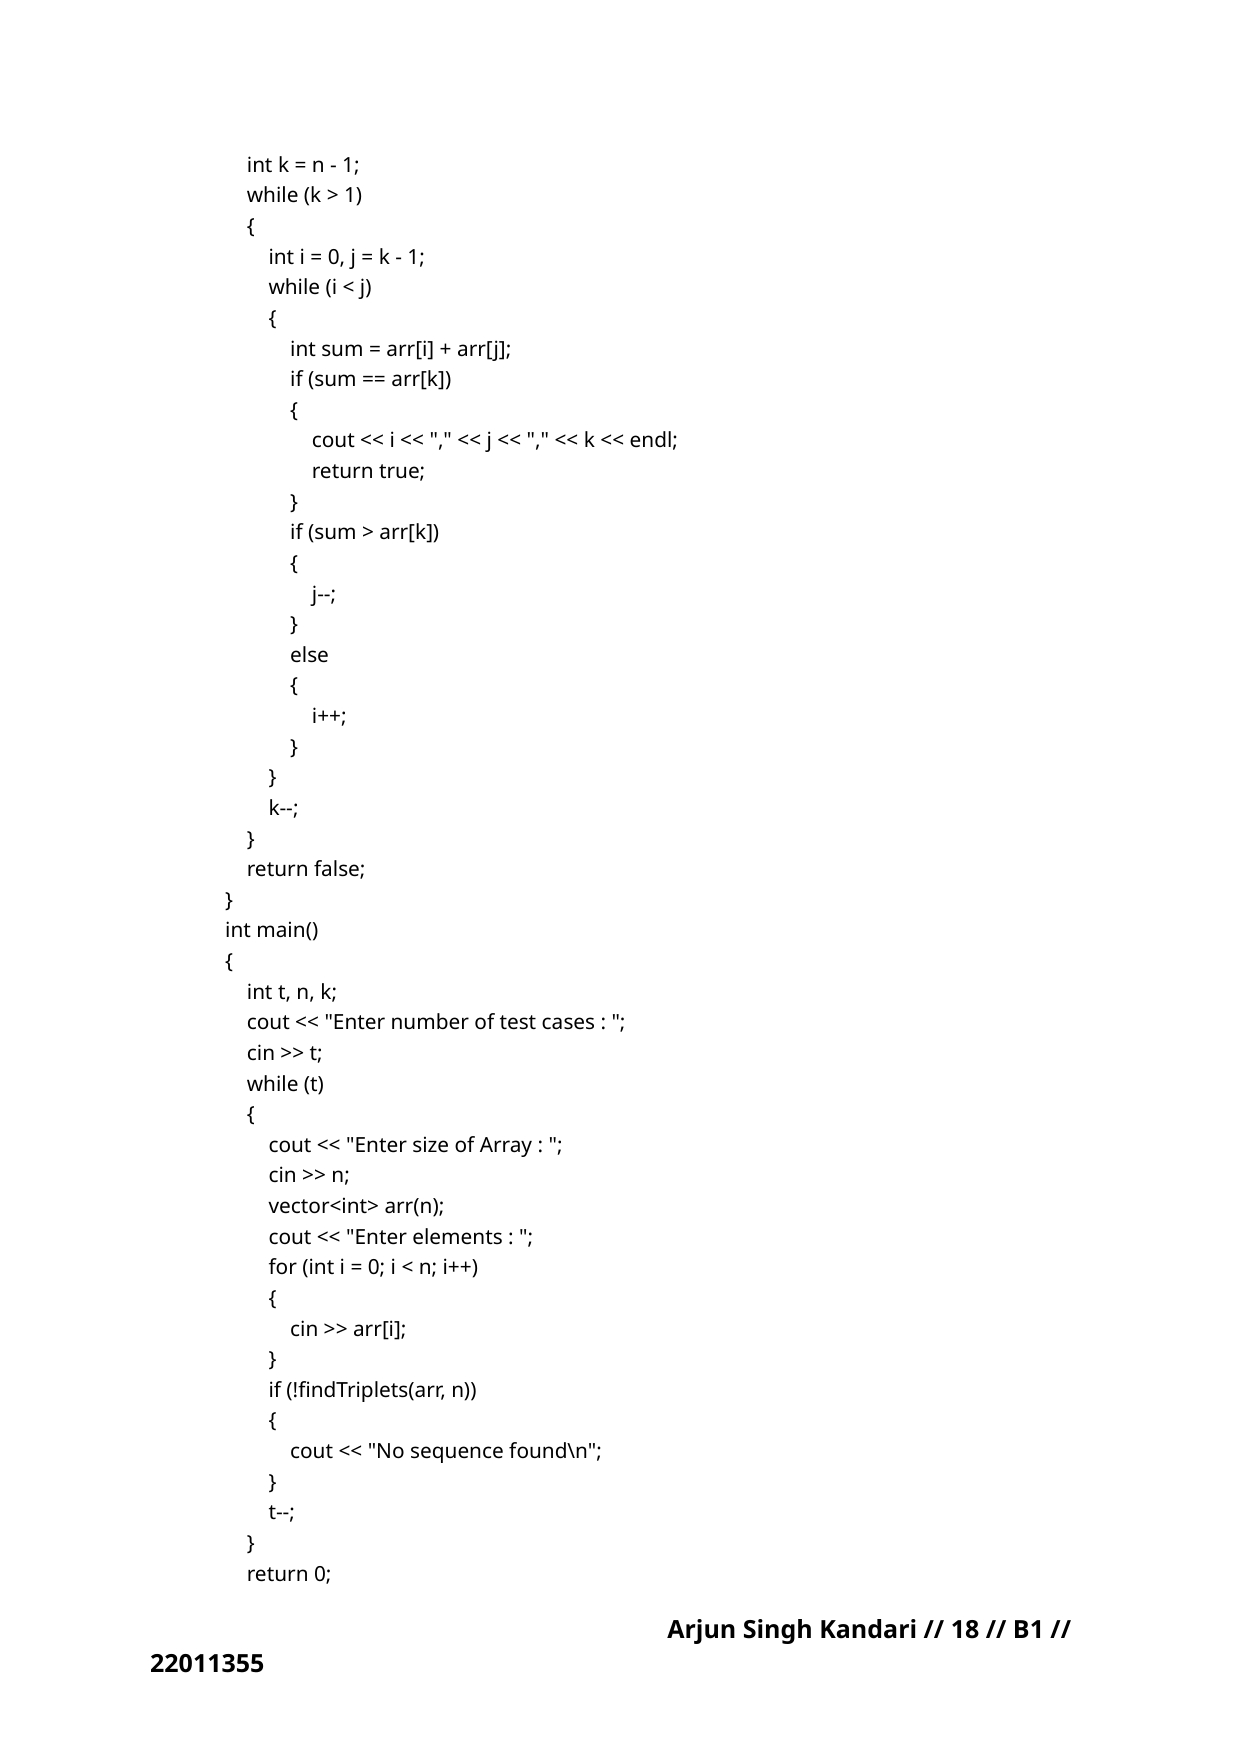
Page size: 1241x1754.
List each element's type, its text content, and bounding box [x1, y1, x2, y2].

list int main() [225, 916, 1090, 944]
list i++; [225, 701, 1090, 730]
list } [225, 824, 1090, 852]
list else [225, 640, 1090, 668]
list return 0; [225, 1559, 1090, 1587]
list { [225, 548, 1090, 577]
list { [225, 1099, 1090, 1128]
list } [225, 732, 1090, 760]
list cout << "Enter elements : "; [225, 1222, 1090, 1250]
list k--; [225, 793, 1090, 822]
list int i = 0, j = k - 1; [225, 242, 1090, 270]
list } [225, 1467, 1090, 1495]
list while (k > 1) [225, 181, 1090, 209]
list { [225, 671, 1090, 699]
list cout << i << "," << j << "," << k << endl; [225, 426, 1090, 454]
list j--; [225, 579, 1090, 607]
list if (sum > arr[k]) [225, 517, 1090, 546]
list } [225, 762, 1090, 791]
list { [225, 1406, 1090, 1434]
list int sum = arr[i] + arr[j]; [225, 334, 1090, 362]
list } [225, 1528, 1090, 1557]
list } [225, 487, 1090, 515]
list { [225, 211, 1090, 240]
list int k = n - 1; [225, 150, 1090, 178]
list if (sum == arr[k]) [225, 364, 1090, 393]
list { [225, 946, 1090, 975]
list cout << "Enter number of test cases : "; [225, 1007, 1090, 1036]
list cin >> n; [225, 1161, 1090, 1189]
list vector<int> arr(n); [225, 1191, 1090, 1220]
list cout << "Enter size of Array : "; [225, 1130, 1090, 1158]
list { [225, 303, 1090, 332]
list while (t) [225, 1069, 1090, 1097]
list int t, n, k; [225, 977, 1090, 1005]
list t--; [225, 1497, 1090, 1526]
list cout << "No sequence found\n"; [225, 1436, 1090, 1465]
list } [225, 885, 1090, 913]
list if (!findTriplets(arr, n)) [225, 1375, 1090, 1403]
list } [225, 609, 1090, 638]
list { [225, 395, 1090, 423]
list cin >> arr[i]; [225, 1314, 1090, 1342]
list return true; [225, 456, 1090, 485]
list cin >> t; [225, 1038, 1090, 1067]
list while (i < j) [225, 272, 1090, 301]
list } [225, 1344, 1090, 1373]
list for (int i = 0; i < n; i++) [225, 1252, 1090, 1281]
list return false; [225, 854, 1090, 883]
list { [225, 1283, 1090, 1312]
